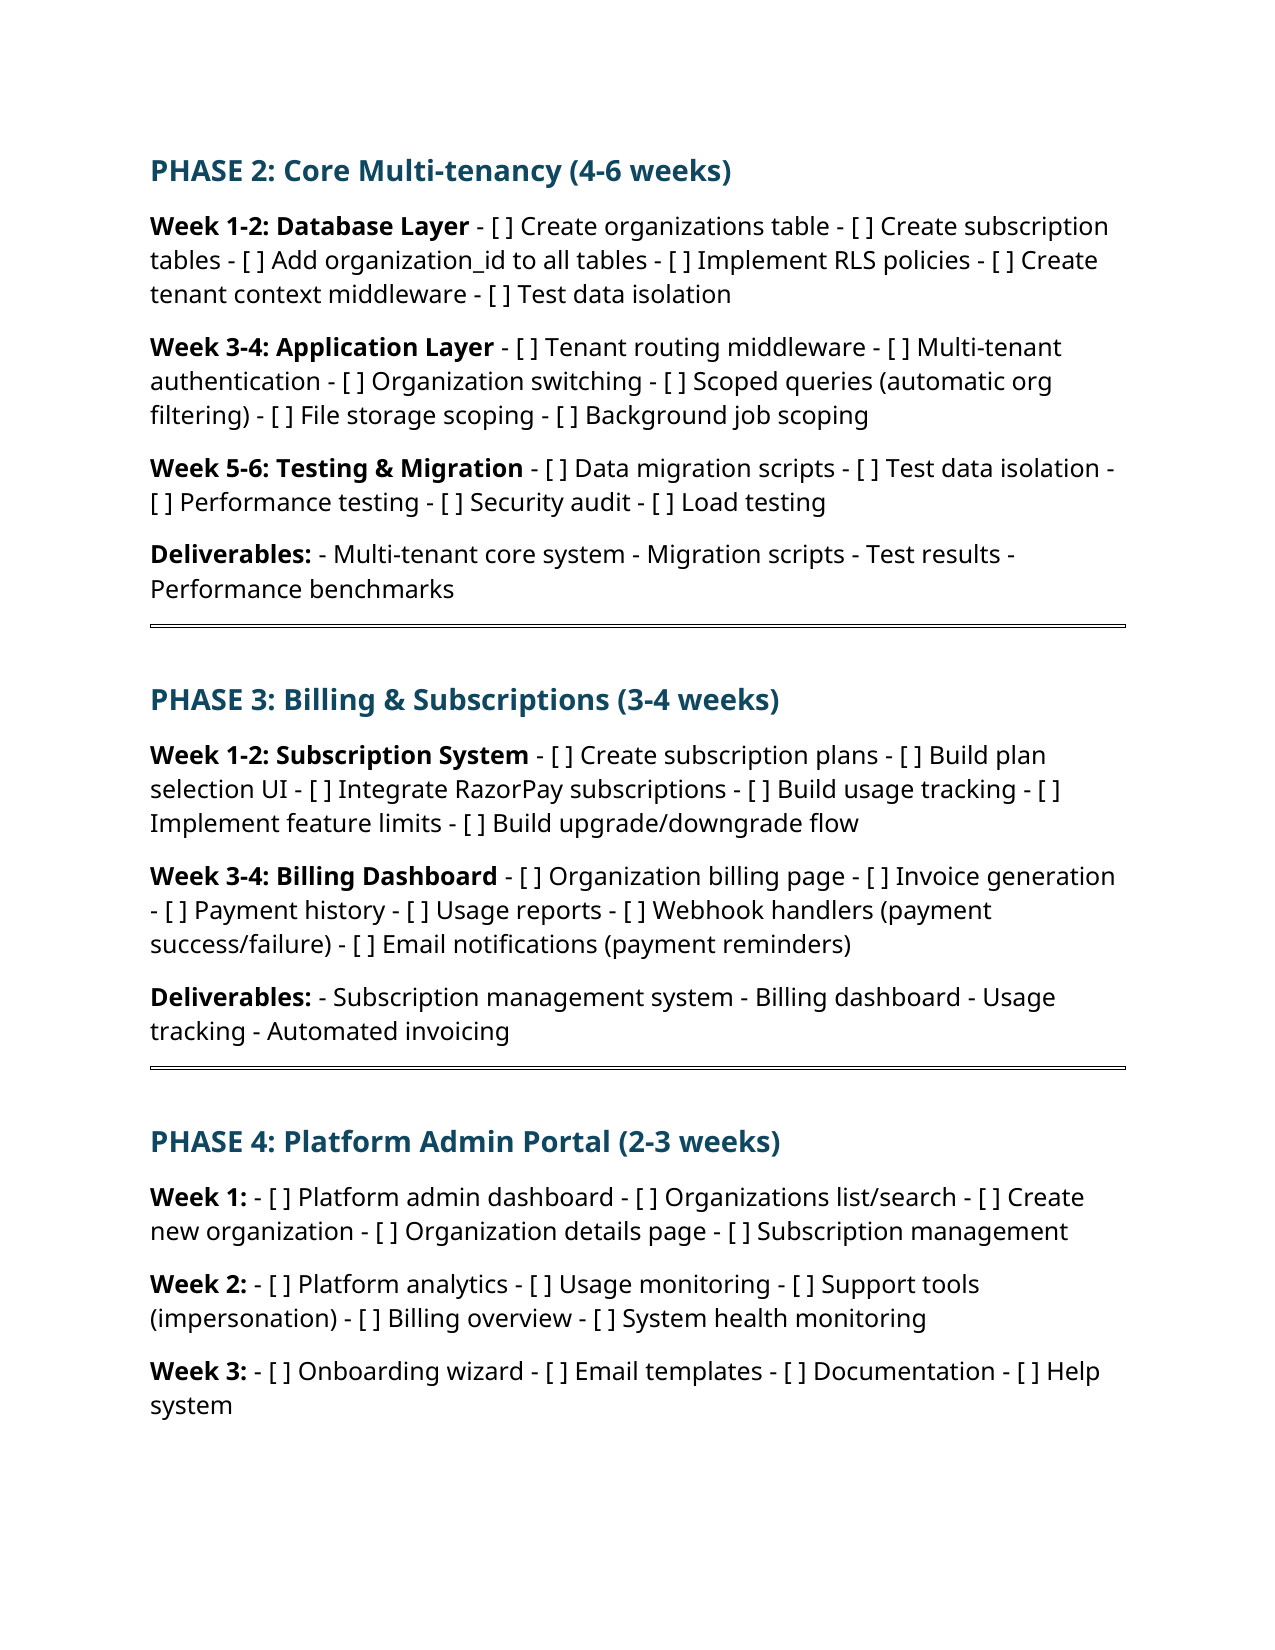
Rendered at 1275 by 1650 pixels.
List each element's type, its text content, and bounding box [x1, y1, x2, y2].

text Deliverables: - Subscription management system - Billing dashboard - Usage tracking - Automated invoicing [150, 979, 1125, 1047]
subtitle PHASE 4: Platform Admin Portal (2-3 weeks) [150, 1121, 1125, 1161]
text Week 5-6: Testing & Migration - [ ] Data migration scripts - [ ] Test data isolation - [ ] Performance testing - [ ] Security audit - [ ] Load testing [150, 450, 1125, 518]
text Week 3: - [ ] Onboarding wizard - [ ] Email templates - [ ] Documentation - [ ] Help system [150, 1353, 1125, 1421]
subtitle PHASE 3: Billing & Subscriptions (3-4 weeks) [150, 679, 1125, 719]
subtitle PHASE 2: Core Multi-tenancy (4-6 weeks) [150, 150, 1125, 190]
text Week 1-2: Database Layer - [ ] Create organizations table - [ ] Create subscription tables - [ ] Add organization_id to all tables - [ ] Implement RLS policies - [ ] Create tenant context middleware - [ ] Test data isolation [150, 208, 1125, 311]
text Week 3-4: Application Layer - [ ] Tenant routing middleware - [ ] Multi-tenant authentication - [ ] Organization switching - [ ] Scoped queries (automatic org filtering) - [ ] File storage scoping - [ ] Background job scoping [150, 329, 1125, 432]
text Week 3-4: Billing Dashboard - [ ] Organization billing page - [ ] Invoice generation - [ ] Payment history - [ ] Usage reports - [ ] Webhook handlers (payment success/failure) - [ ] Email notifications (payment reminders) [150, 858, 1125, 961]
text Deliverables: - Multi-tenant core system - Migration scripts - Test results - Performance benchmarks [150, 537, 1125, 605]
text Week 2: - [ ] Platform analytics - [ ] Usage monitoring - [ ] Support tools (impersonation) - [ ] Billing overview - [ ] System health monitoring [150, 1266, 1125, 1334]
text Week 1: - [ ] Platform admin dashboard - [ ] Organizations list/search - [ ] Create new organization - [ ] Organization details page - [ ] Subscription management [150, 1179, 1125, 1248]
text Week 1-2: Subscription System - [ ] Create subscription plans - [ ] Build plan selection UI - [ ] Integrate RazorPay subscriptions - [ ] Build usage tracking - [ ] Implement feature limits - [ ] Build upgrade/downgrade flow [150, 737, 1125, 839]
